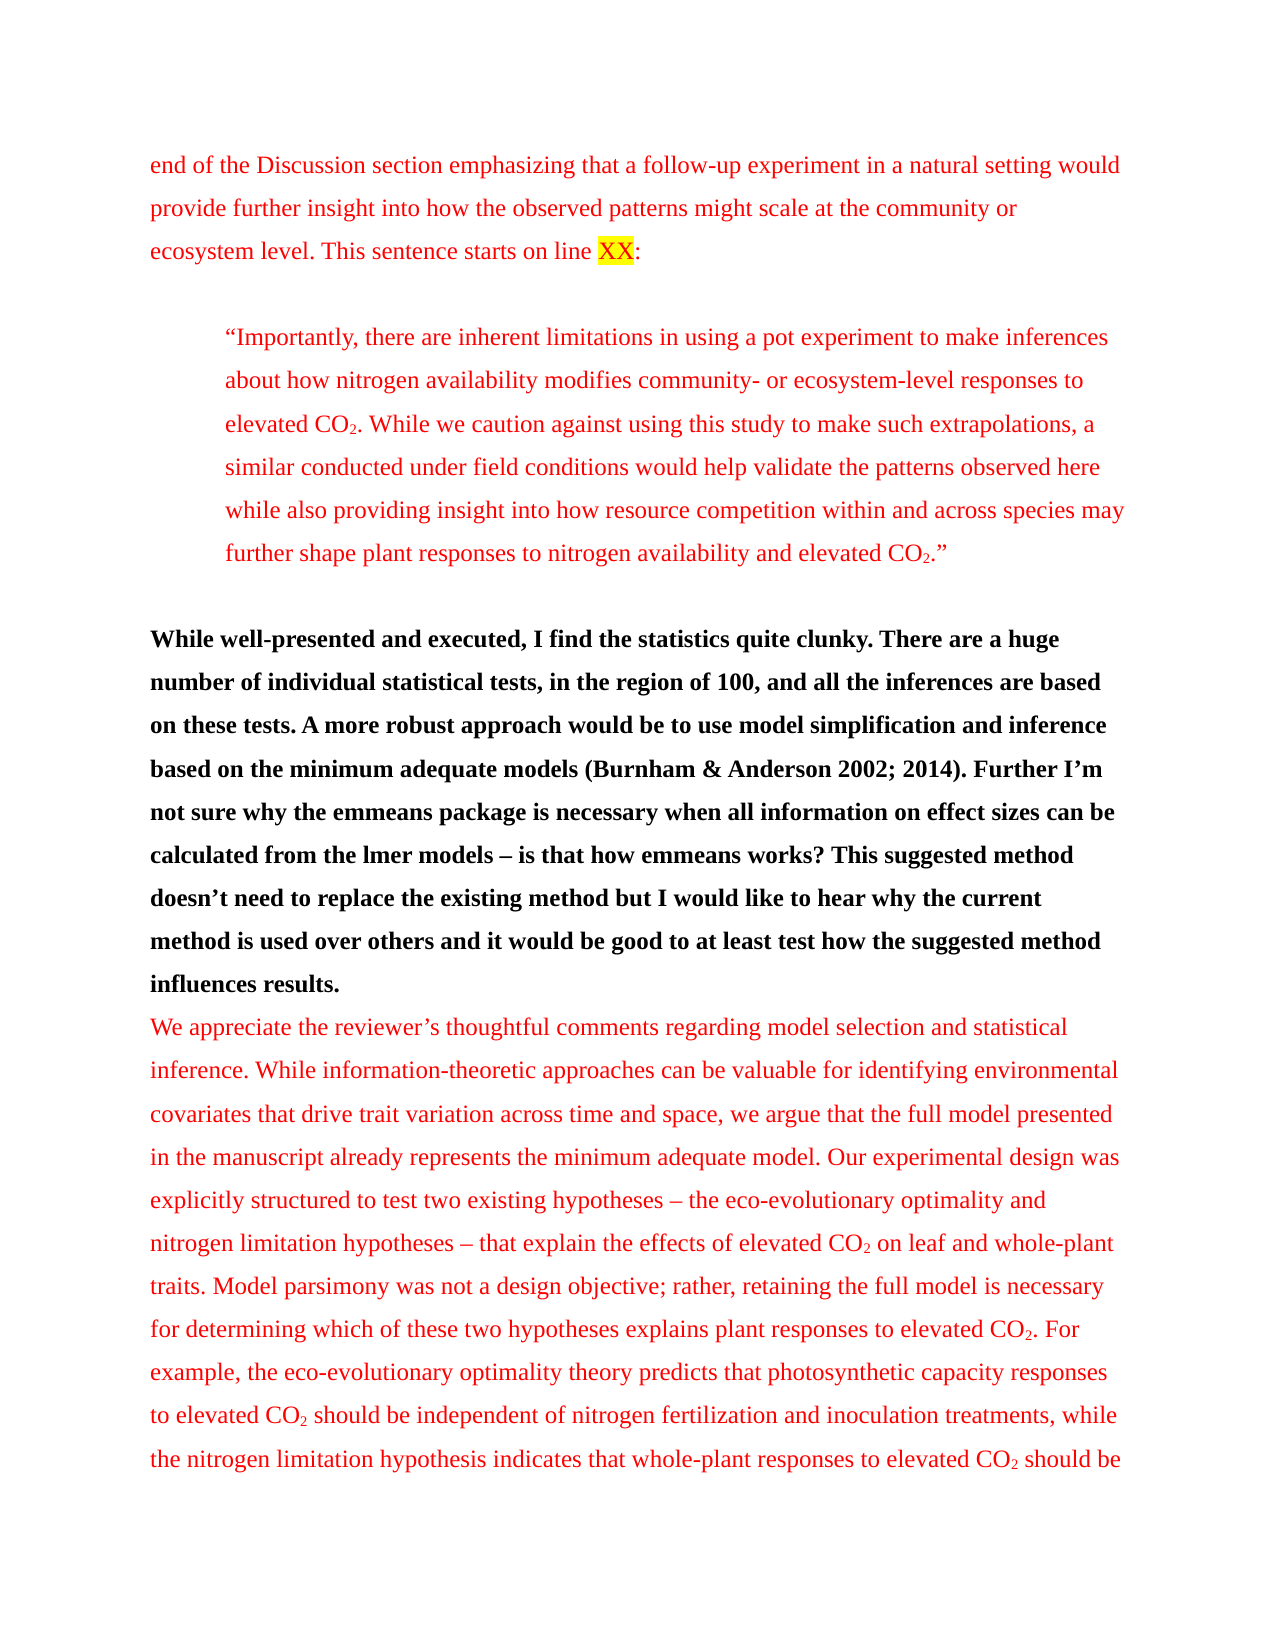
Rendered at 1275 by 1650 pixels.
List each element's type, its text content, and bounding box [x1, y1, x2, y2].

text “Importantly, there are inherent limitations in using a pot experiment to make inferences about how nitrogen availability modifies community- or ecosystem-level responses to elevated CO2. While we caution against using this study to make such extrapolations, a similar conducted under field conditions would help validate the patterns observed here while also providing insight into how resource competition within and across species may further shape plant responses to nitrogen availability and elevated CO2.” [225, 322, 1125, 567]
text While well-presented and executed, I find the statistics quite clunky. There are a huge number of individual statistical tests, in the region of 100, and all the inferences are based on these tests. A more robust approach would be to use model simplification and inference based on the minimum adequate models (Burnham & Anderson 2002; 2014). Further I’m not sure why the emmeans package is necessary when all information on effect sizes can be calculated from the lmer models – is that how emmeans works? This suggested method doesn’t need to replace the existing method but I would like to hear why the current method is used over others and it would be good to at least test how the suggested method influences results. [150, 624, 1125, 998]
